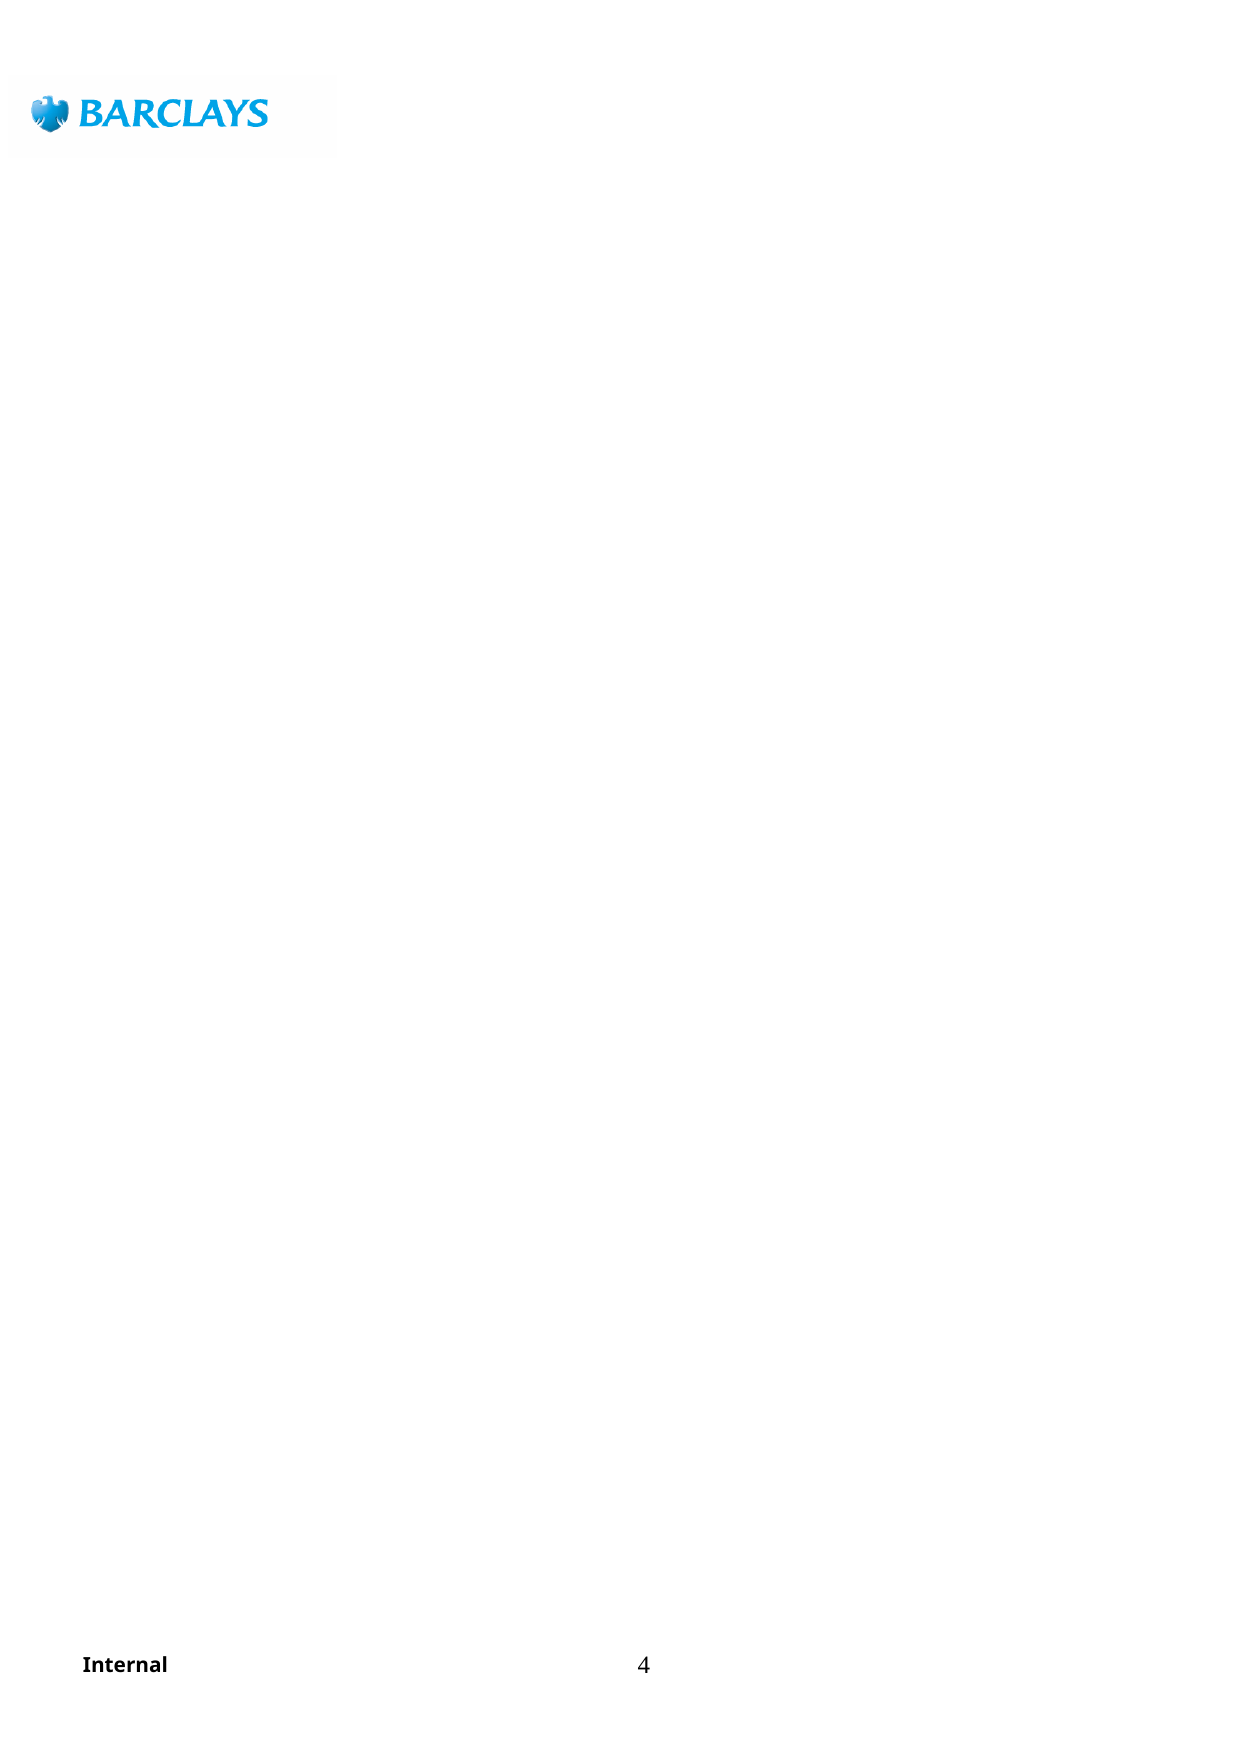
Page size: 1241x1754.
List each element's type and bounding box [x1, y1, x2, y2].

picture [7, 75, 338, 158]
